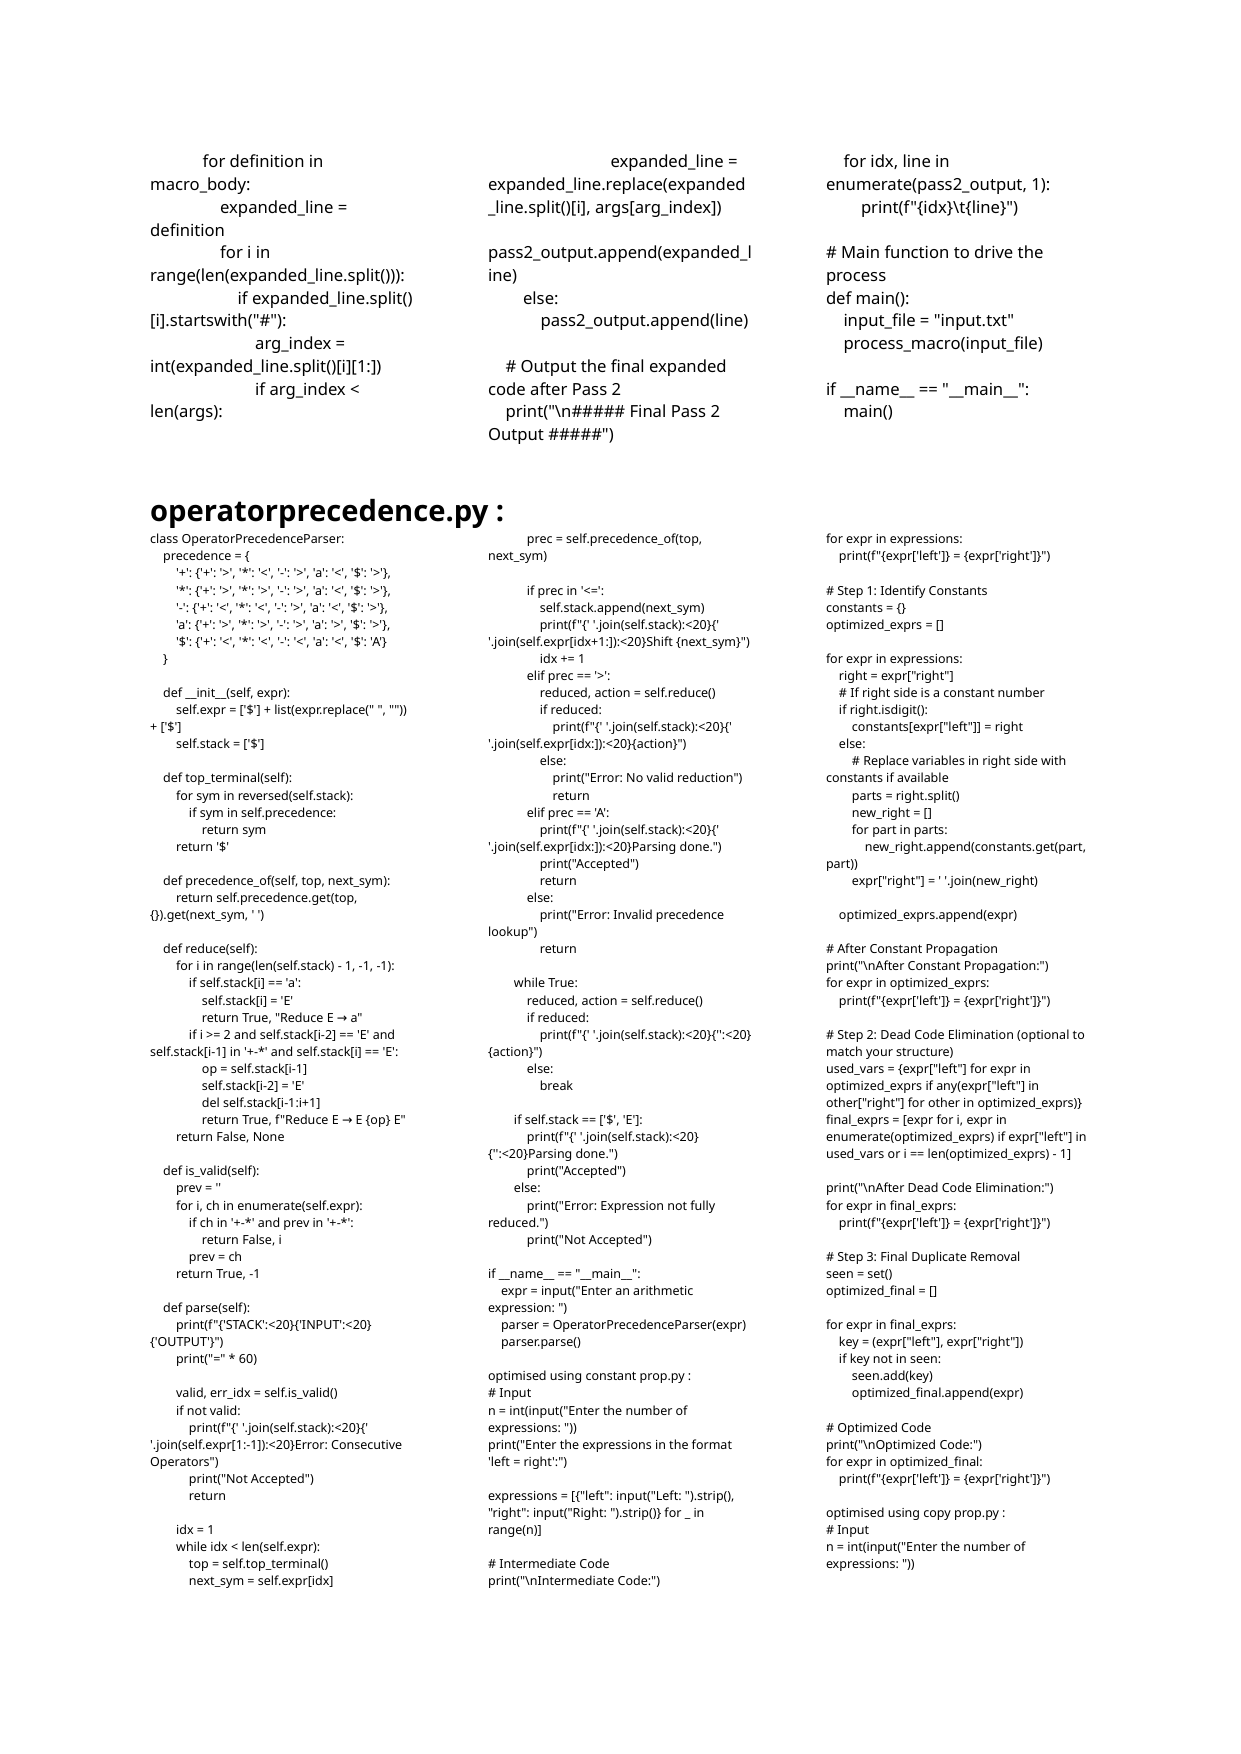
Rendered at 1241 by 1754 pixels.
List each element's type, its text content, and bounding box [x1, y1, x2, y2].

text else: [488, 1060, 752, 1077]
text print("Enter the expressions in the format 'left = right':") [488, 1436, 752, 1470]
text print("Accepted") [488, 855, 752, 872]
text break [488, 1077, 752, 1094]
text if i >= 2 and self.stack[i-2] == 'E' and self.stack[i-1] in '+-*' and self.stack[i] == 'E': [150, 1026, 414, 1060]
text else: [488, 286, 752, 309]
text print(f"{'STACK':<20}{'INPUT':<20}{'OUTPUT'}") [150, 1316, 414, 1350]
text next_sym = self.expr[idx] [150, 1572, 414, 1589]
text for sym in reversed(self.stack): [150, 787, 414, 804]
text if ch in '+-*' and prev in '+-*': [150, 1214, 414, 1231]
text # Input [488, 1384, 752, 1402]
text for expr in expressions: [826, 530, 1090, 547]
text print("Not Accepted") [150, 1470, 414, 1487]
text def is_valid(self): [150, 1162, 414, 1179]
text if self.stack == ['$', 'E']: [488, 1111, 752, 1128]
text print(f"{' '.join(self.stack):<20}{' '.join(self.expr[idx+1:]):<20}Shift {next_sym}") [488, 616, 752, 650]
text print("\nAfter Dead Code Elimination:") [826, 1179, 1090, 1197]
text return True, -1 [150, 1265, 414, 1282]
text return '$' [150, 838, 414, 855]
text new_right.append(constants.get(part, part)) [826, 838, 1090, 872]
text for definition in macro_body: [150, 150, 414, 195]
text pass2_output.append(line) [488, 309, 752, 332]
text self.stack[i] = 'E' [150, 992, 414, 1009]
text if reduced: [488, 1009, 752, 1026]
text seen = set() [826, 1265, 1090, 1282]
text # Step 1: Identify Constants [826, 582, 1090, 599]
text return [488, 787, 752, 804]
text top = self.top_terminal() [150, 1555, 414, 1572]
text used_vars = {expr["left"] for expr in optimized_exprs if any(expr["left"] in other["right"] for other in optimized_exprs)} [826, 1060, 1090, 1111]
text expr["right"] = ' '.join(new_right) [826, 872, 1090, 889]
text operatorprecedence.py : [150, 491, 1090, 530]
text n = int(input("Enter the number of expressions: ")) [488, 1402, 752, 1436]
text '-': {'+': '<', '*': '<', '-': '>', 'a': '<', '$': '>'}, [150, 599, 414, 616]
text print("Not Accepted") [488, 1231, 752, 1248]
text # Step 2: Dead Code Elimination (optional to match your structure) [826, 1026, 1090, 1060]
text for expr in optimized_final: [826, 1453, 1090, 1470]
text if reduced: [488, 701, 752, 718]
text if expanded_line.split()[i].startswith("#"): [150, 286, 414, 332]
text if self.stack[i] == 'a': [150, 974, 414, 992]
text if __name__ == "__main__": [488, 1265, 752, 1282]
text return False, i [150, 1231, 414, 1248]
text while True: [488, 974, 752, 992]
text # Optimized Code [826, 1419, 1090, 1436]
text optimized_final = [] [826, 1282, 1090, 1299]
text # Replace variables in right side with constants if available [826, 752, 1090, 787]
text for expr in final_exprs: [826, 1316, 1090, 1333]
text key = (expr["left"], expr["right"]) [826, 1333, 1090, 1350]
text print(f"{expr['left']} = {expr['right']}") [826, 1470, 1090, 1487]
text optimized_exprs = [] [826, 616, 1090, 633]
text print("Accepted") [488, 1162, 752, 1179]
text expressions = [{"left": input("Left: ").strip(), "right": input("Right: ").strip()} for _ in range(n)] [488, 1487, 752, 1538]
text print(f"{' '.join(self.stack):<20}{'':<20}{action}") [488, 1026, 752, 1060]
text if __name__ == "__main__": [826, 377, 1090, 400]
text reduced, action = self.reduce() [488, 992, 752, 1009]
text if right.isdigit(): [826, 701, 1090, 718]
text prev = '' [150, 1179, 414, 1197]
text print(f"{expr['left']} = {expr['right']}") [826, 547, 1090, 564]
text del self.stack[i-1:i+1] [150, 1094, 414, 1111]
text prev = ch [150, 1248, 414, 1265]
text optimized_exprs.append(expr) [826, 906, 1090, 923]
text print("Error: No valid reduction") [488, 769, 752, 787]
text # Output the final expanded code after Pass 2 [488, 354, 752, 400]
text valid, err_idx = self.is_valid() [150, 1384, 414, 1402]
text for expr in expressions: [826, 650, 1090, 667]
text idx += 1 [488, 650, 752, 667]
text 'a': {'+': '>', '*': '>', '-': '>', 'a': '>', '$': '>'}, [150, 616, 414, 633]
text return sym [150, 821, 414, 838]
text parser = OperatorPrecedenceParser(expr) [488, 1316, 752, 1333]
text # After Constant Propagation [826, 940, 1090, 957]
text main() [826, 400, 1090, 422]
text idx = 1 [150, 1521, 414, 1538]
text expr = input("Enter an arithmetic expression: ") [488, 1282, 752, 1316]
text reduced, action = self.reduce() [488, 684, 752, 701]
text # Main function to drive the process [826, 241, 1090, 286]
text for i in range(len(self.stack) - 1, -1, -1): [150, 957, 414, 974]
text return [488, 940, 752, 957]
text def __init__(self, expr): [150, 684, 414, 701]
text seen.add(key) [826, 1367, 1090, 1384]
text constants = {} [826, 599, 1090, 616]
text constants[expr["left"]] = right [826, 718, 1090, 735]
text print(f"{' '.join(self.stack):<20}{' '.join(self.expr[1:-1]):<20}Error: Consecutive Operators") [150, 1419, 414, 1470]
text for expr in optimized_exprs: [826, 974, 1090, 992]
text print(f"{expr['left']} = {expr['right']}") [826, 992, 1090, 1009]
text for idx, line in enumerate(pass2_output, 1): [826, 150, 1090, 195]
text } [150, 650, 414, 667]
text return True, "Reduce E → a" [150, 1009, 414, 1026]
text return False, None [150, 1128, 414, 1145]
text prec = self.precedence_of(top, next_sym) [488, 530, 752, 564]
text while idx < len(self.expr): [150, 1538, 414, 1555]
text optimized_final.append(expr) [826, 1384, 1090, 1402]
text print("\nAfter Constant Propagation:") [826, 957, 1090, 974]
text input_file = "input.txt" [826, 309, 1090, 332]
text n = int(input("Enter the number of expressions: ")) [826, 1538, 1090, 1572]
text pass2_output.append(expanded_line) [488, 218, 752, 286]
text print("Error: Invalid precedence lookup") [488, 906, 752, 940]
text else: [488, 752, 752, 769]
text def top_terminal(self): [150, 769, 414, 787]
text if not valid: [150, 1402, 414, 1419]
text print(f"{expr['left']} = {expr['right']}") [826, 1214, 1090, 1231]
text if sym in self.precedence: [150, 804, 414, 821]
text print("\nOptimized Code:") [826, 1436, 1090, 1453]
text else: [488, 889, 752, 906]
text return self.precedence.get(top, {}).get(next_sym, ' ') [150, 889, 414, 923]
text self.stack.append(next_sym) [488, 599, 752, 616]
text precedence = { [150, 547, 414, 564]
text elif prec == 'A': [488, 804, 752, 821]
text return [150, 1487, 414, 1504]
text parts = right.split() [826, 787, 1090, 804]
text expanded_line = definition [150, 195, 414, 241]
text parser.parse() [488, 1333, 752, 1350]
text # Step 3: Final Duplicate Removal [826, 1248, 1090, 1265]
text optimised using constant prop.py : [488, 1367, 752, 1384]
text class OperatorPrecedenceParser: [150, 530, 414, 547]
text print(f"{idx}\t{line}") [826, 195, 1090, 218]
text return [488, 872, 752, 889]
text else: [826, 735, 1090, 752]
text # Input [826, 1521, 1090, 1538]
text optimised using copy prop.py : [826, 1504, 1090, 1521]
text print("Error: Expression not fully reduced.") [488, 1197, 752, 1231]
text print(f"{' '.join(self.stack):<20}{'':<20}Parsing done.") [488, 1128, 752, 1162]
text print("=" * 60) [150, 1350, 414, 1367]
text self.expr = ['$'] + list(expr.replace(" ", "")) + ['$'] [150, 701, 414, 735]
text process_macro(input_file) [826, 332, 1090, 354]
text def reduce(self): [150, 940, 414, 957]
text if prec in '<=': [488, 582, 752, 599]
text new_right = [] [826, 804, 1090, 821]
text for part in parts: [826, 821, 1090, 838]
text '*': {'+': '>', '*': '>', '-': '>', 'a': '<', '$': '>'}, [150, 582, 414, 599]
text def main(): [826, 286, 1090, 309]
text final_exprs = [expr for i, expr in enumerate(optimized_exprs) if expr["left"] in used_vars or i == len(optimized_exprs) - 1] [826, 1111, 1090, 1162]
text if arg_index < len(args): [150, 377, 414, 422]
text def precedence_of(self, top, next_sym): [150, 872, 414, 889]
text for i in range(len(expanded_line.split())): [150, 241, 414, 286]
text expanded_line = expanded_line.replace(expanded_line.split()[i], args[arg_index]) [488, 150, 752, 218]
text '+': {'+': '>', '*': '<', '-': '>', 'a': '<', '$': '>'}, [150, 564, 414, 582]
text # If right side is a constant number [826, 684, 1090, 701]
text self.stack[i-2] = 'E' [150, 1077, 414, 1094]
text op = self.stack[i-1] [150, 1060, 414, 1077]
text arg_index = int(expanded_line.split()[i][1:]) [150, 332, 414, 377]
text elif prec == '>': [488, 667, 752, 684]
text return True, f"Reduce E → E {op} E" [150, 1111, 414, 1128]
text '$': {'+': '<', '*': '<', '-': '<', 'a': '<', '$': 'A'} [150, 633, 414, 650]
text self.stack = ['$'] [150, 735, 414, 752]
text if key not in seen: [826, 1350, 1090, 1367]
text for expr in final_exprs: [826, 1197, 1090, 1214]
text for i, ch in enumerate(self.expr): [150, 1197, 414, 1214]
text print(f"{' '.join(self.stack):<20}{' '.join(self.expr[idx:]):<20}{action}") [488, 718, 752, 752]
text else: [488, 1179, 752, 1197]
text print("\n##### Final Pass 2 Output #####") [488, 400, 752, 445]
text right = expr["right"] [826, 667, 1090, 684]
text print("\nIntermediate Code:") [488, 1572, 752, 1589]
text # Intermediate Code [488, 1555, 752, 1572]
text def parse(self): [150, 1299, 414, 1316]
text print(f"{' '.join(self.stack):<20}{' '.join(self.expr[idx:]):<20}Parsing done.") [488, 821, 752, 855]
